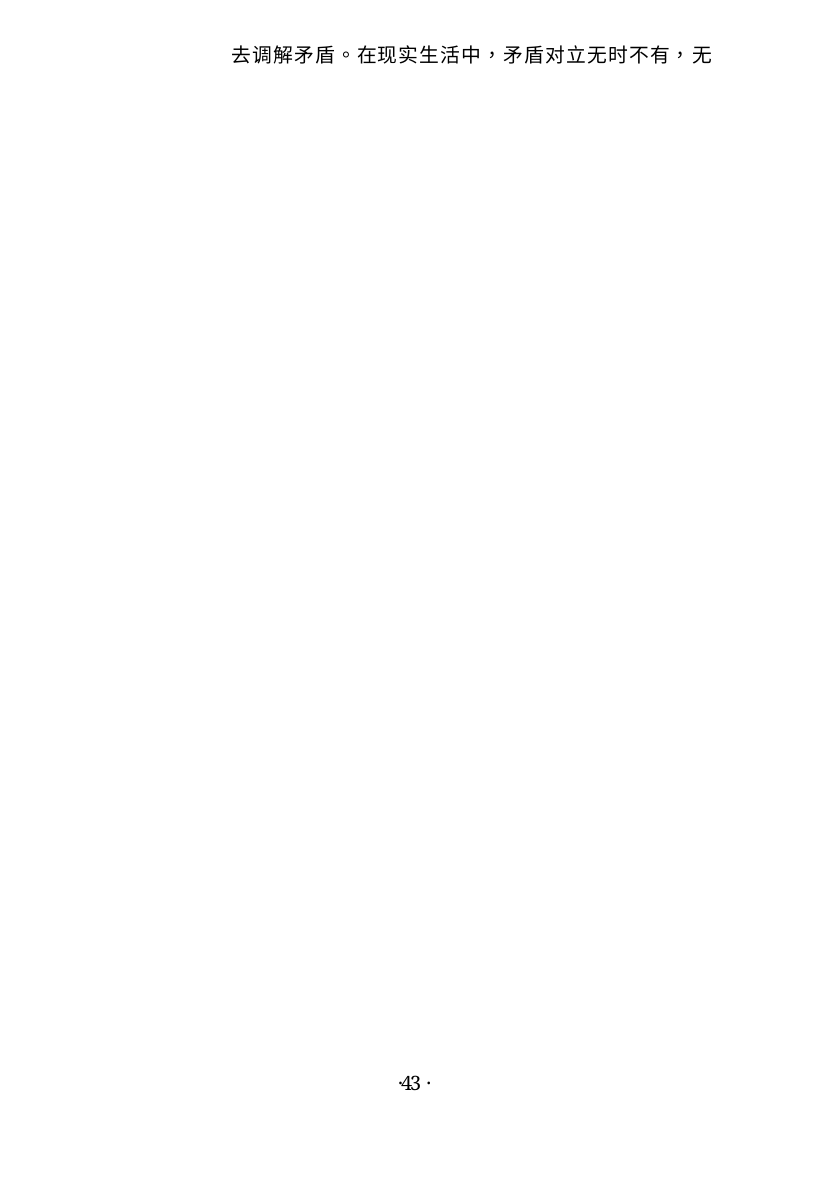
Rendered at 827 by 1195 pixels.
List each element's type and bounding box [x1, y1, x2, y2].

text [146, 42, 716, 69]
